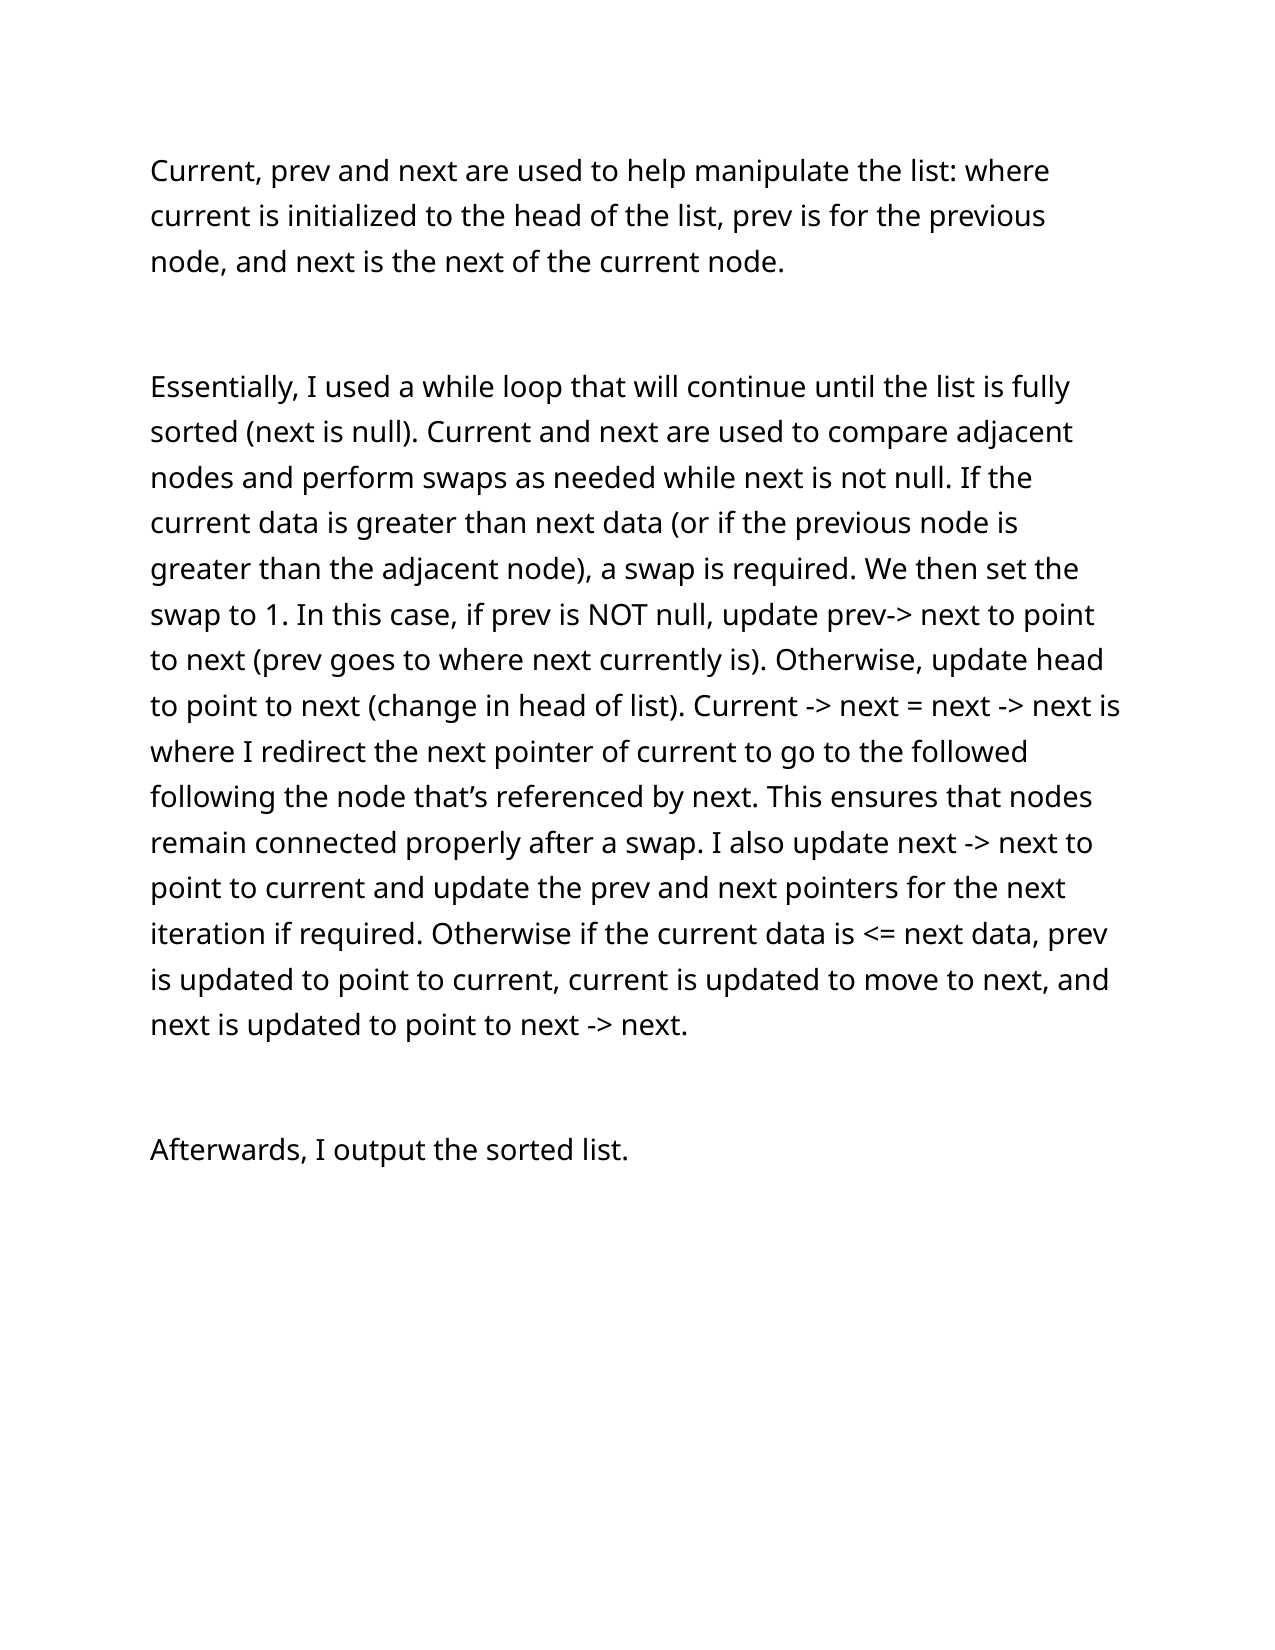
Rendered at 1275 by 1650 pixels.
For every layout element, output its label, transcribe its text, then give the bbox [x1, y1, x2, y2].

text Essentially, I used a while loop that will continue until the list is fully sorted (next is null). Current and next are used to compare adjacent nodes and perform swaps as needed while next is not null. If the current data is greater than next data (or if the previous node is greater than the adjacent node), a swap is required. We then set the swap to 1. In this case, if prev is NOT null, update prev-> next to point to next (prev goes to where next currently is). Otherwise, update head to point to next (change in head of list). Current -> next = next -> next is where I redirect the next pointer of current to go to the followed following the node that’s referenced by next. This ensures that nodes remain connected properly after a swap. I also update next -> next to point to current and update the prev and next pointers for the next iteration if required. Otherwise if the current data is <= next data, prev is updated to point to current, current is updated to move to next, and next is updated to point to next -> next. [150, 366, 1125, 1044]
text Afterwards, I output the sorted list. [150, 1129, 1125, 1169]
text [150, 150, 1125, 281]
